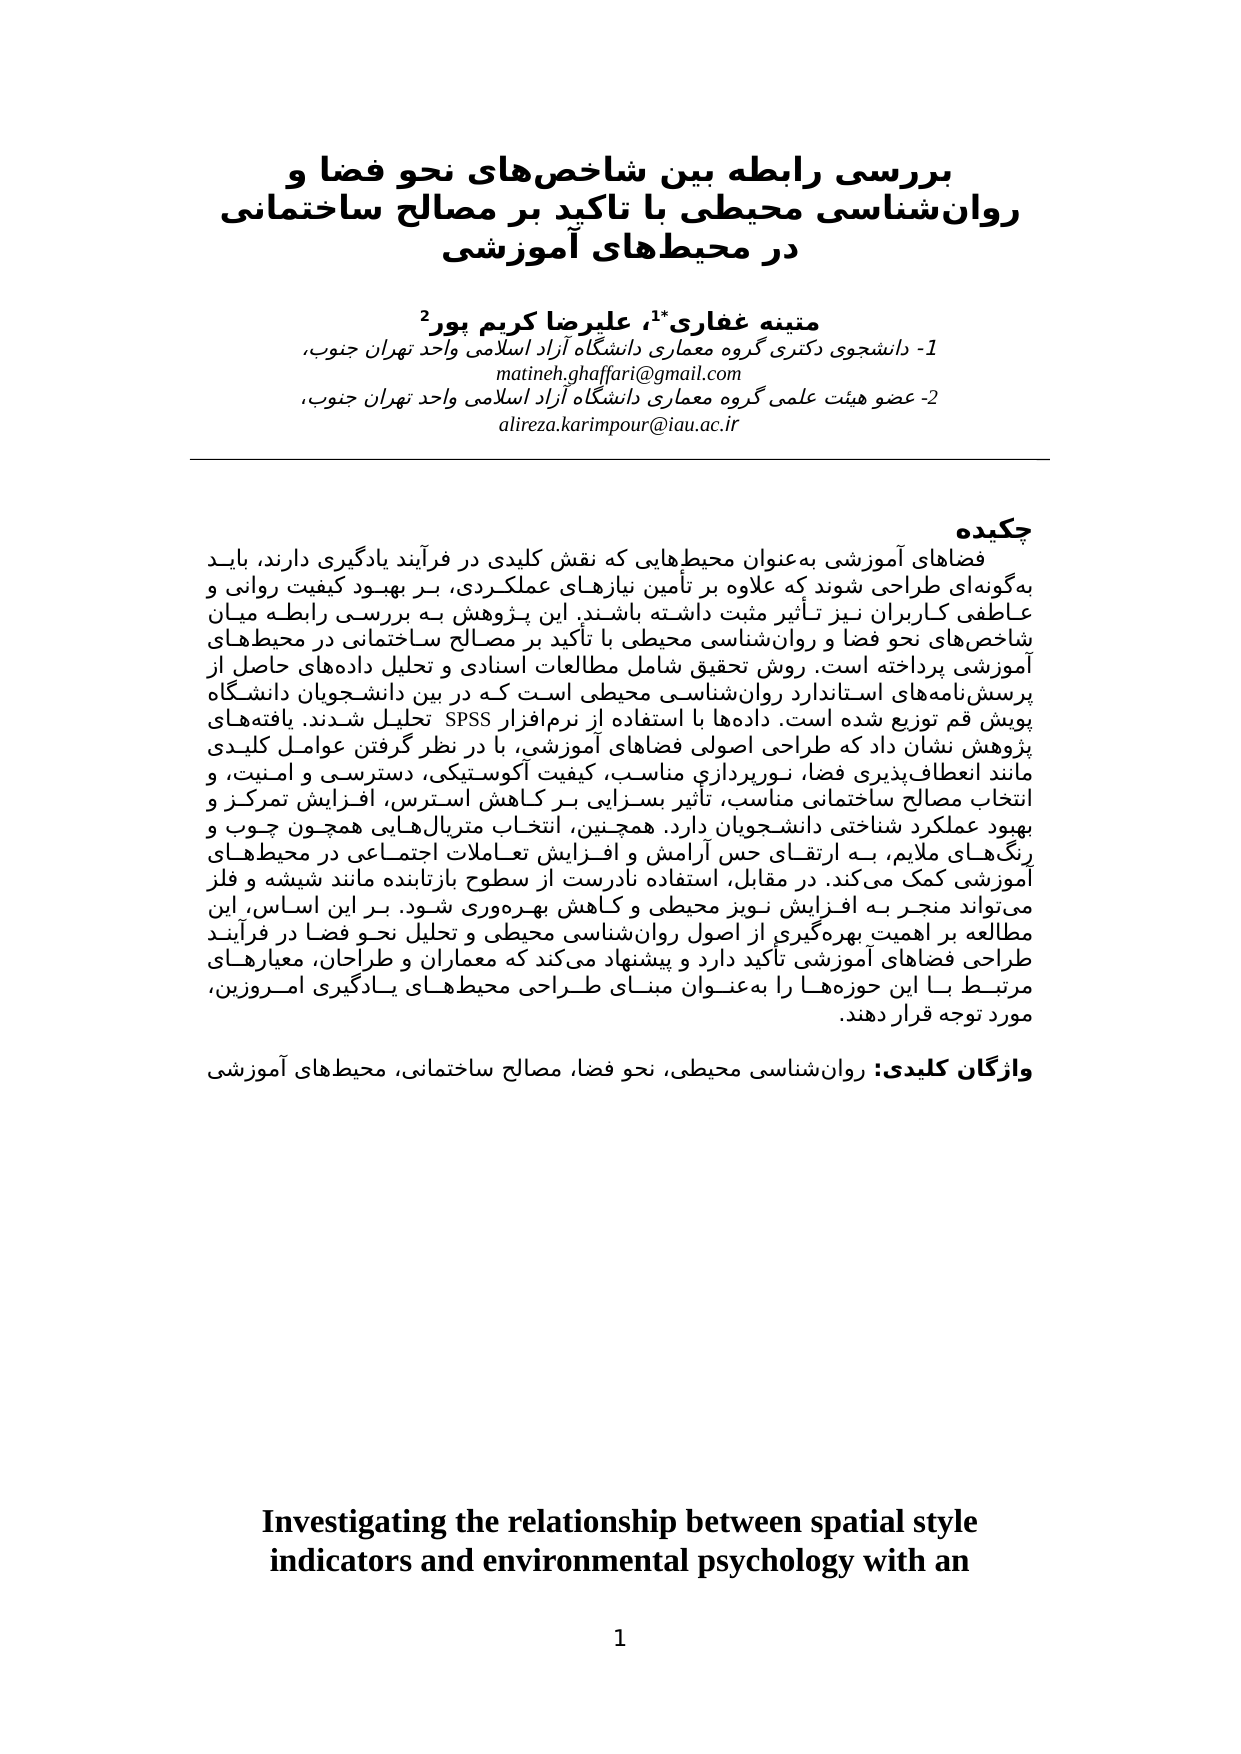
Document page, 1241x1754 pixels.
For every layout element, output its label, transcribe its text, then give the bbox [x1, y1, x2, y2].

text فضاهای آموزشی به‌عنوان محیط‌هایی که نقش کلیدی در فرآیند یادگیری دارند، باید به‌گونه‌ای طراحی شوند که علاوه بر تأمین نیازهای عملکردی، بر بهبود کیفیت روانی و عاطفی کاربران نیز تأثیر مثبت داشته باشند. این پژوهش به بررسی رابطه میان شاخص‌های نحو ‌فضا و روان‌شناسی محیطی با تأکید بر مصالح ساختمانی در محیط‌های آموزشی پرداخته است. روش تحقیق شامل مطالعات اسنادی و تحلیل داده‌های حاصل از پرسش‌نامه‌های استاندارد روان‌شناسی محیطی است که در بین دانشجویان دانشگاه پویش قم توزیع شده است. داده‌ها با استفاده از نرم‌افزار SPSS تحلیل شدند. یافته‌های پژوهش نشان داد که طراحی اصولی فضاهای آموزشی، با در نظر گرفتن عوامل کلیدی مانند انعطاف‌پذیری فضا، نورپردازی مناسب، کیفیت آکوستیکی، دسترسی و امنیت، و انتخاب مصالح ساختمانی مناسب، تأثیر بسزایی بر کاهش استرس، افزایش تمرکز و بهبود عملکرد شناختی دانشجویان دارد. همچنین، انتخاب متریال‌هایی همچون چوب و رنگ‌های ملایم، به ارتقای حس آرامش و افزایش تعاملات اجتماعی در محیط‌های آموزشی کمک می‌کند. در مقابل، استفاده نادرست از سطوح بازتابنده مانند شیشه و فلز می‌تواند منجر به افزایش نویز محیطی و کاهش بهره‌وری شود. بر این اساس، این مطالعه بر اهمیت بهره‌گیری از اصول روان‌شناسی محیطی و تحلیل نحو ‌فضا در فرآیند طراحی فضاهای آموزشی تأکید دارد و پیشنهاد می‌کند که معماران و طراحان، معیارهای مرتبط با این حوزه‌ها را به‌عنوان مبنای طراحی محیط‌های یادگیری امروزین، مورد توجه قرار دهند. [207, 545, 1033, 1027]
text متینه غفاری*1، علیرضا کریم پور2 [207, 307, 1033, 336]
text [207, 1502, 1033, 1578]
text چکیده [207, 514, 1033, 545]
text واژگان کلیدی: روان‌شناسی محیطی، نحو ‌فضا، مصالح ساختمانی، محیط‌های آموزشی [207, 1055, 1033, 1081]
text 1- دانشجوی دکتری گروه معماری دانشگاه آزاد اسلامی واحد تهران جنوب، matineh.ghaffari@gmail.com [207, 336, 1033, 385]
text بررسی رابطه بین شاخص‌های نحو ‌فضا و روان‌شناسی محیطی با تاکید بر مصالح ساختمانی در محیط‌های آموزشی [207, 150, 1033, 267]
text 2- عضو هیئت علمی گروه معماری دانشگاه آزاد اسلامی واحد تهران جنوب، alireza.karimpour@iau.ac.ir [207, 385, 1033, 438]
